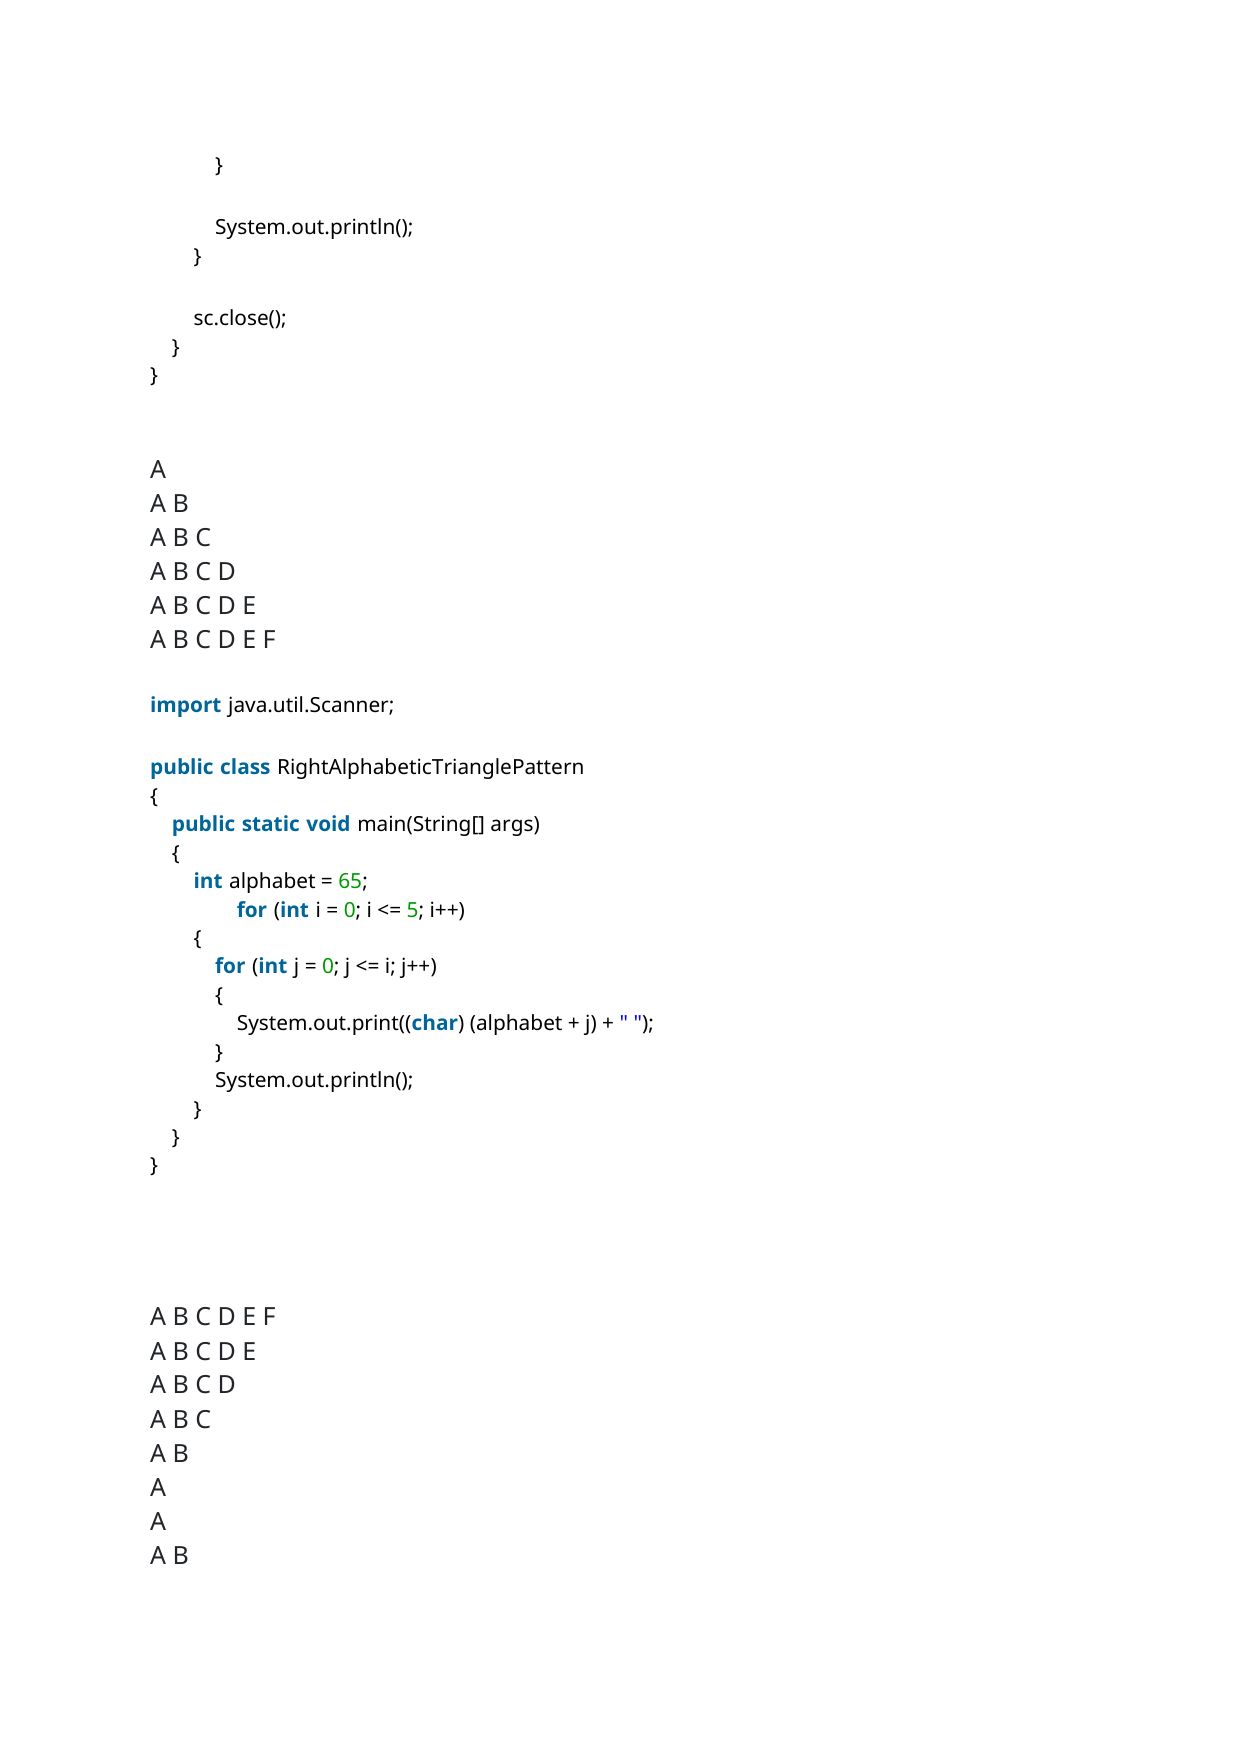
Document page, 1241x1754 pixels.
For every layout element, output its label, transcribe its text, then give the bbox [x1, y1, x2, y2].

text } [150, 241, 1090, 269]
text int alphabet = 65; [150, 866, 1090, 895]
text { [150, 838, 1090, 866]
text System.out.println(); [150, 212, 1090, 241]
text A B C [150, 1401, 1090, 1435]
text A B C D [150, 1367, 1090, 1401]
text A B C [150, 520, 1090, 554]
text } [150, 332, 1090, 360]
text } [150, 1094, 1090, 1122]
text for (int i = 0; i <= 5; i++) [150, 895, 1090, 923]
text A B [150, 486, 1090, 520]
text A B C D E [150, 588, 1090, 622]
text A [150, 1469, 1090, 1503]
text } [150, 1122, 1090, 1151]
text for (int j = 0; j <= i; j++) [150, 952, 1090, 980]
text System.out.println(); [150, 1065, 1090, 1094]
text A [150, 452, 1090, 486]
text A B C D [150, 554, 1090, 588]
text { [150, 923, 1090, 952]
text } [150, 360, 1090, 389]
text } [150, 1151, 1090, 1179]
text A B [150, 1537, 1090, 1572]
text sc.close(); [150, 303, 1090, 332]
text import java.util.Scanner; [150, 690, 1090, 718]
text } [150, 150, 1090, 178]
text A [150, 1503, 1090, 1537]
text } [150, 1037, 1090, 1065]
text public static void main(String[] args) [150, 809, 1090, 838]
text A B [150, 1435, 1090, 1469]
text System.out.print((char) (alphabet + j) + " "); [150, 1008, 1090, 1037]
text A B C D E F [150, 622, 1090, 656]
text { [150, 781, 1090, 809]
text A B C D E [150, 1333, 1090, 1367]
text A B C D E F [150, 1299, 1090, 1333]
text public class RightAlphabeticTrianglePattern [150, 752, 1090, 781]
text { [150, 980, 1090, 1008]
